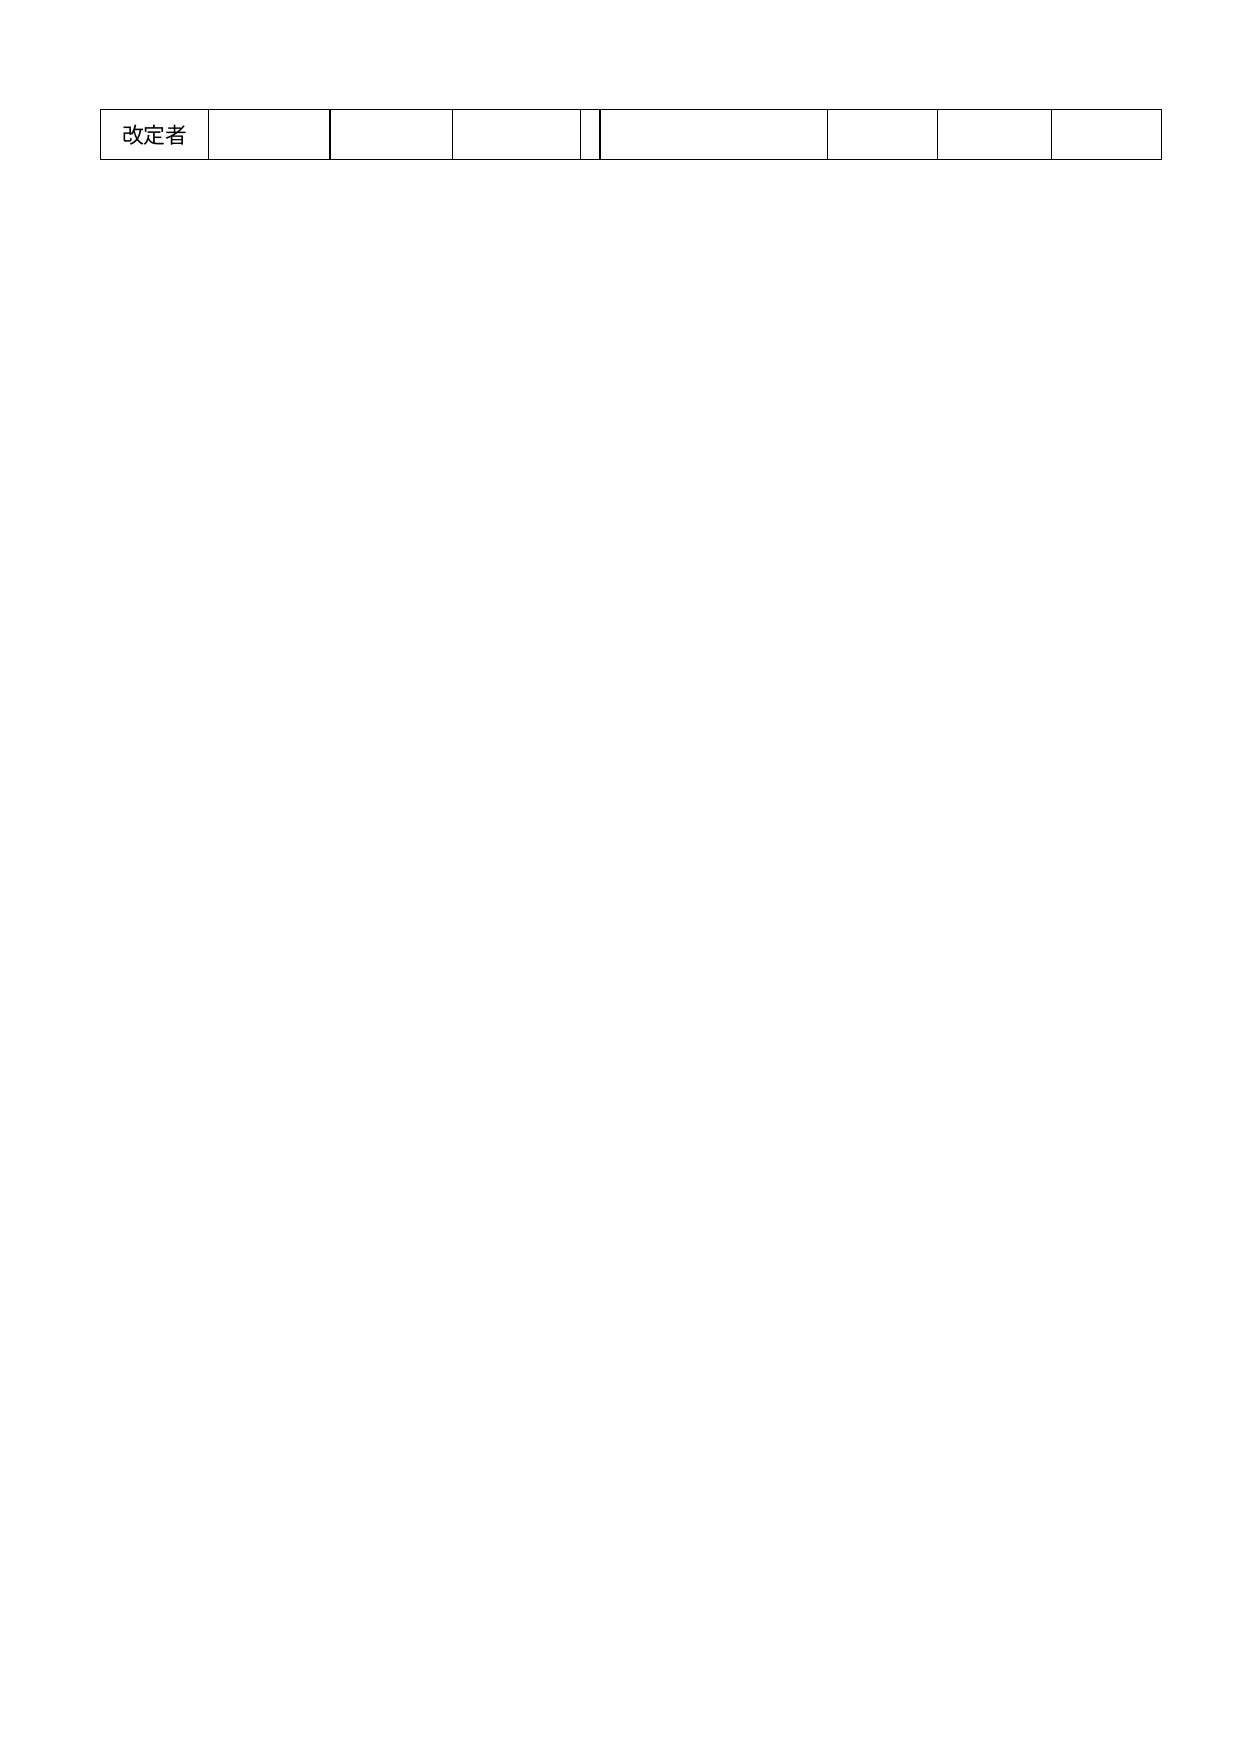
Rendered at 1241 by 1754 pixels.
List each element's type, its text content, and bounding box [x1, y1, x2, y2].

table_cell [601, 110, 827, 158]
table_cell 改定者 [101, 110, 208, 158]
table_cell [209, 110, 329, 158]
table_cell [453, 110, 580, 158]
table_cell [581, 110, 599, 158]
table_cell [938, 110, 1051, 158]
table_cell [331, 110, 452, 158]
table_cell [1052, 110, 1161, 158]
table_cell [828, 110, 937, 158]
